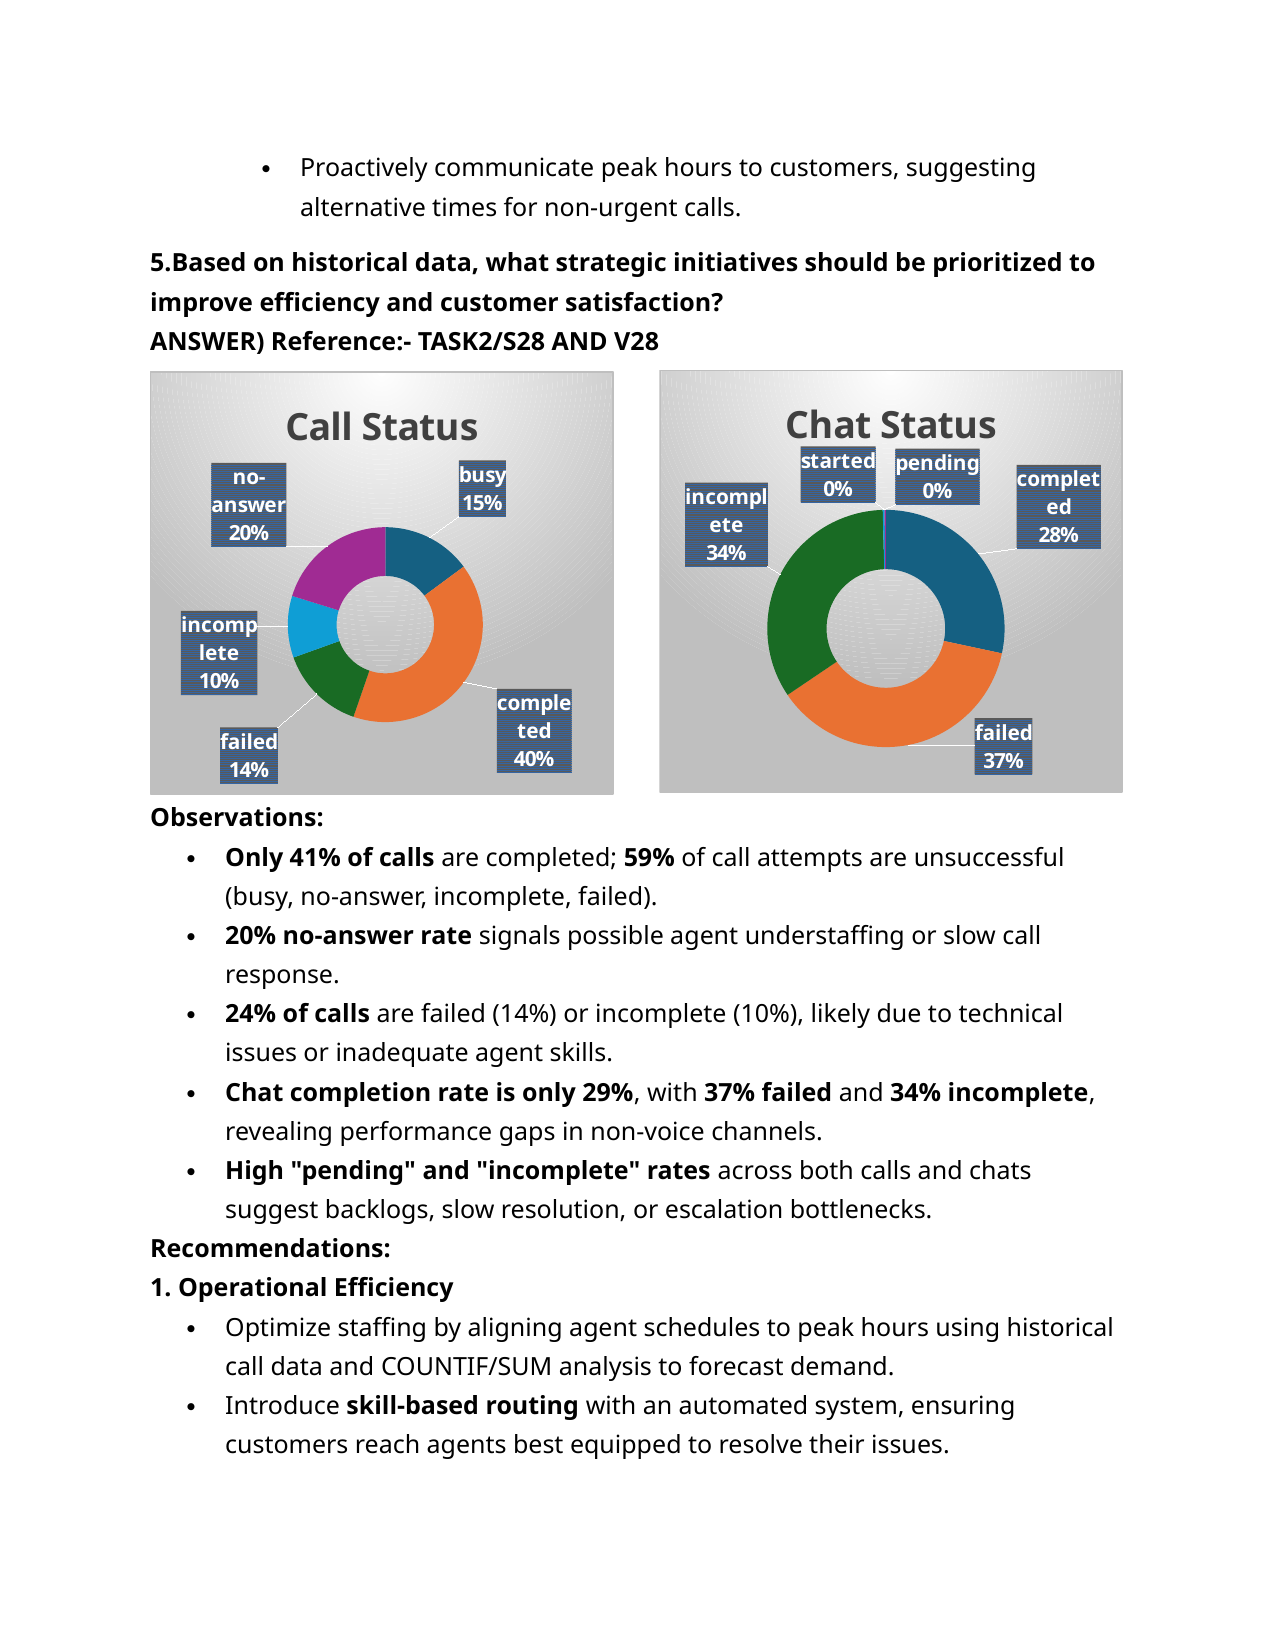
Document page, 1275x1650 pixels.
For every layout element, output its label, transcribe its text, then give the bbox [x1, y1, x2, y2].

text Recommendations: [150, 1231, 1125, 1265]
list 24% of calls are failed (14%) or incomplete (10%), likely due to technical issues or inadequate agent skills. [187, 996, 1125, 1069]
text 5.Based on historical data, what strategic initiatives should be prioritized to improve efficiency and customer satisfaction? [150, 245, 1125, 318]
text 1. Operational Efficiency [150, 1270, 1125, 1304]
list High "pending" and "incomplete" rates across both calls and chats suggest backlogs, slow resolution, or escalation bottlenecks. [187, 1153, 1125, 1226]
text Observations: [150, 402, 1125, 834]
list Proactively communicate peak hours to customers, suggesting alternative times for non-urgent calls. [262, 150, 1125, 223]
list Introduce skill-based routing with an automated system, ensuring customers reach agents best equipped to resolve their issues. [187, 1388, 1125, 1461]
list Chat completion rate is only 29%, with 37% failed and 34% incomplete, revealing performance gaps in non-voice channels. [187, 1074, 1125, 1147]
list 20% no-answer rate signals possible agent understaffing or slow call response. [187, 918, 1125, 991]
list Only 41% of calls are completed; 59% of call attempts are unsuccessful (busy, no-answer, incomplete, failed). [187, 839, 1125, 912]
list Optimize staffing by aligning agent schedules to peak hours using historical call data and COUNTIF/SUM analysis to forecast demand. [187, 1309, 1125, 1382]
text ANSWER) Reference:- TASK2/S28 AND V28 [150, 323, 1125, 357]
